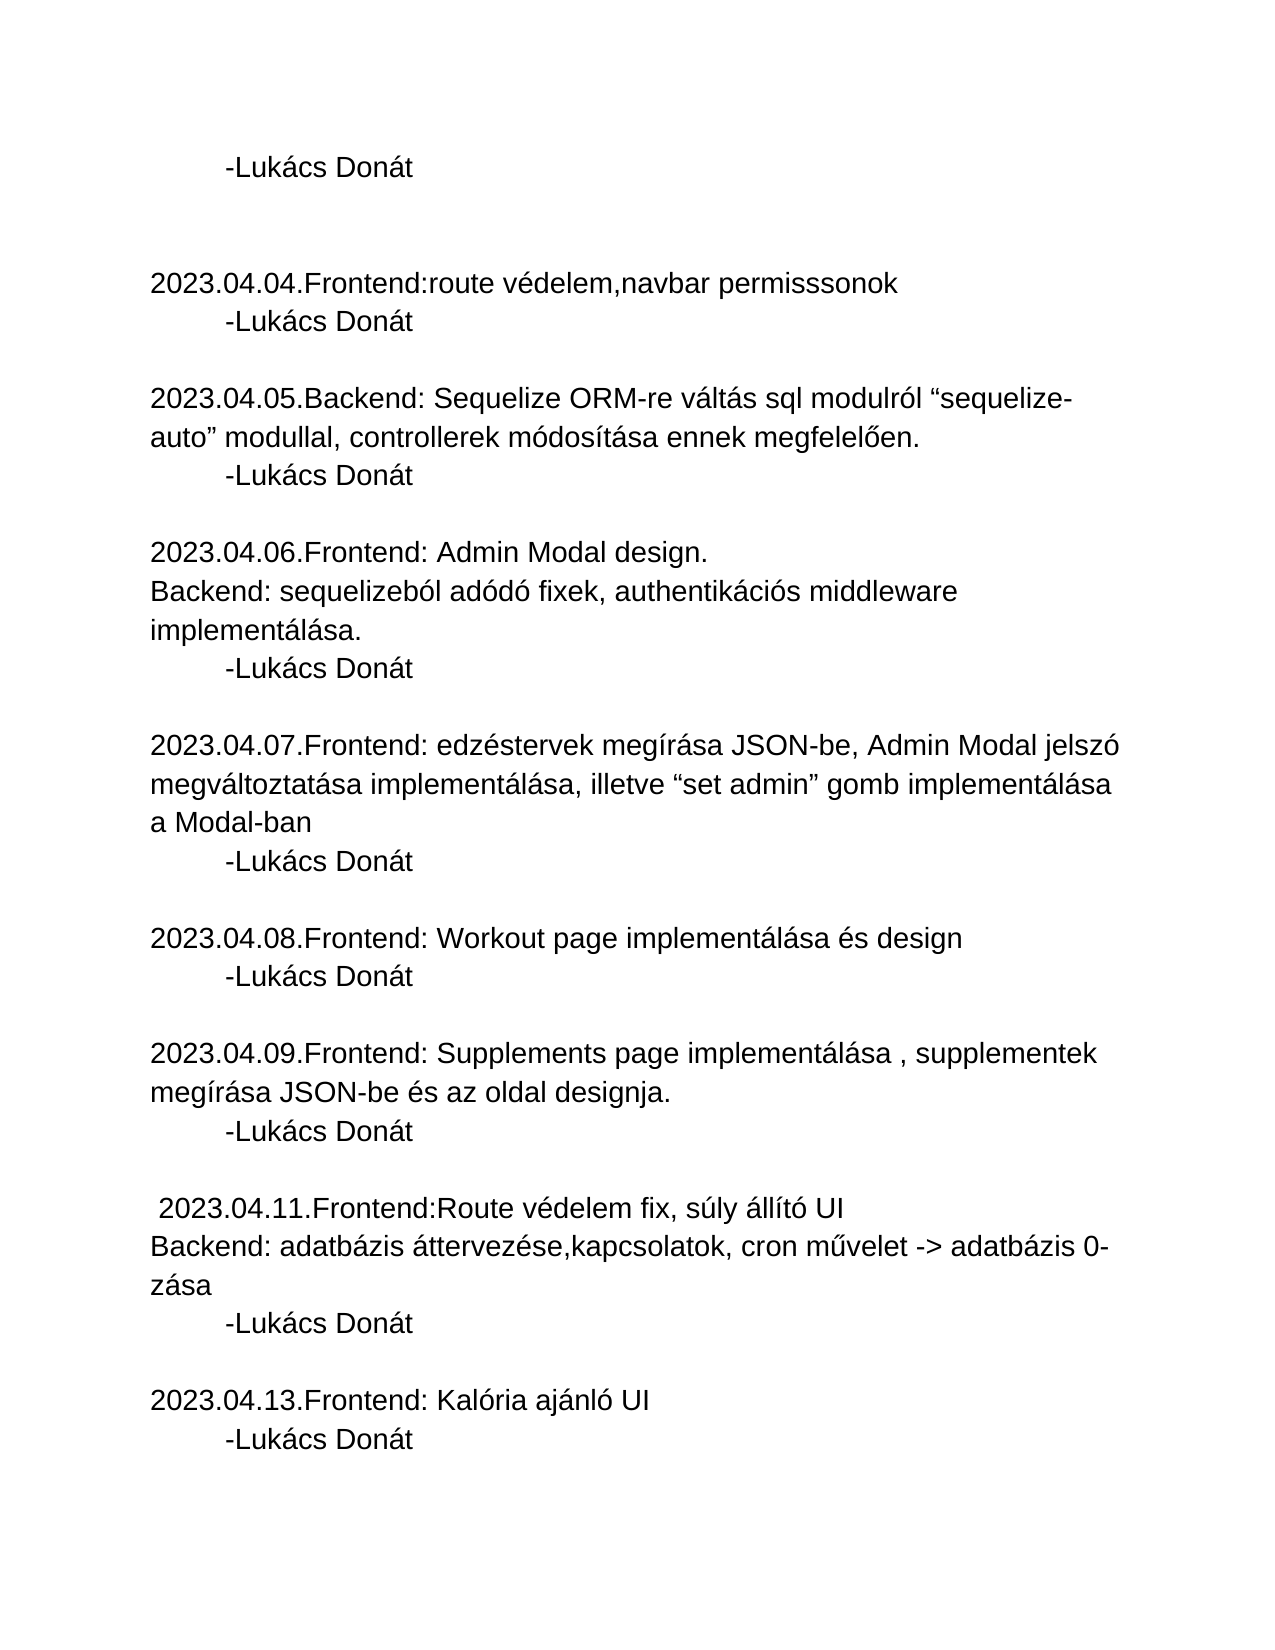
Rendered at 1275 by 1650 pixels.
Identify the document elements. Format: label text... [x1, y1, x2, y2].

text -Lukács Donát [150, 844, 1125, 877]
text -Lukács Donát [150, 959, 1125, 993]
text -Lukács Donát [150, 1113, 1125, 1147]
text 2023.04.06.Frontend: Admin Modal design. [150, 535, 1125, 569]
text 2023.04.13.Frontend: Kalória ajánló UI [150, 1383, 1125, 1417]
text -Lukács Donát [150, 304, 1125, 338]
text -Lukács Donát [150, 651, 1125, 684]
text -Lukács Donát [150, 1306, 1125, 1340]
text 2023.04.07.Frontend: edzéstervek megírása JSON-be, Admin Modal jelszó megváltoztatása implementálása, illetve “set admin” gomb implementálása a Modal-ban [150, 728, 1125, 839]
text Backend: sequelizeból adódó fixek, authentikációs middleware implementálása. [150, 574, 1125, 646]
text Backend: adatbázis áttervezése,kapcsolatok, cron művelet -> adatbázis 0-zása [150, 1229, 1125, 1301]
text 2023.04.11.Frontend:Route védelem fix, súly állító UI [150, 1191, 1125, 1224]
text 2023.04.04.Frontend:route védelem,navbar permisssonok [150, 266, 1125, 299]
text -Lukács Donát [150, 150, 1125, 183]
text 2023.04.05.Backend: Sequelize ORM-re váltás sql modulról “sequelize-auto” modullal, controllerek módosítása ennek megfelelően. [150, 381, 1125, 453]
text 2023.04.09.Frontend: Supplements page implementálása , supplementek megírása JSON-be és az oldal designja. [150, 1036, 1125, 1108]
text -Lukács Donát [150, 1422, 1125, 1455]
text -Lukács Donát [150, 458, 1125, 492]
text 2023.04.08.Frontend: Workout page implementálása és design [150, 921, 1125, 954]
